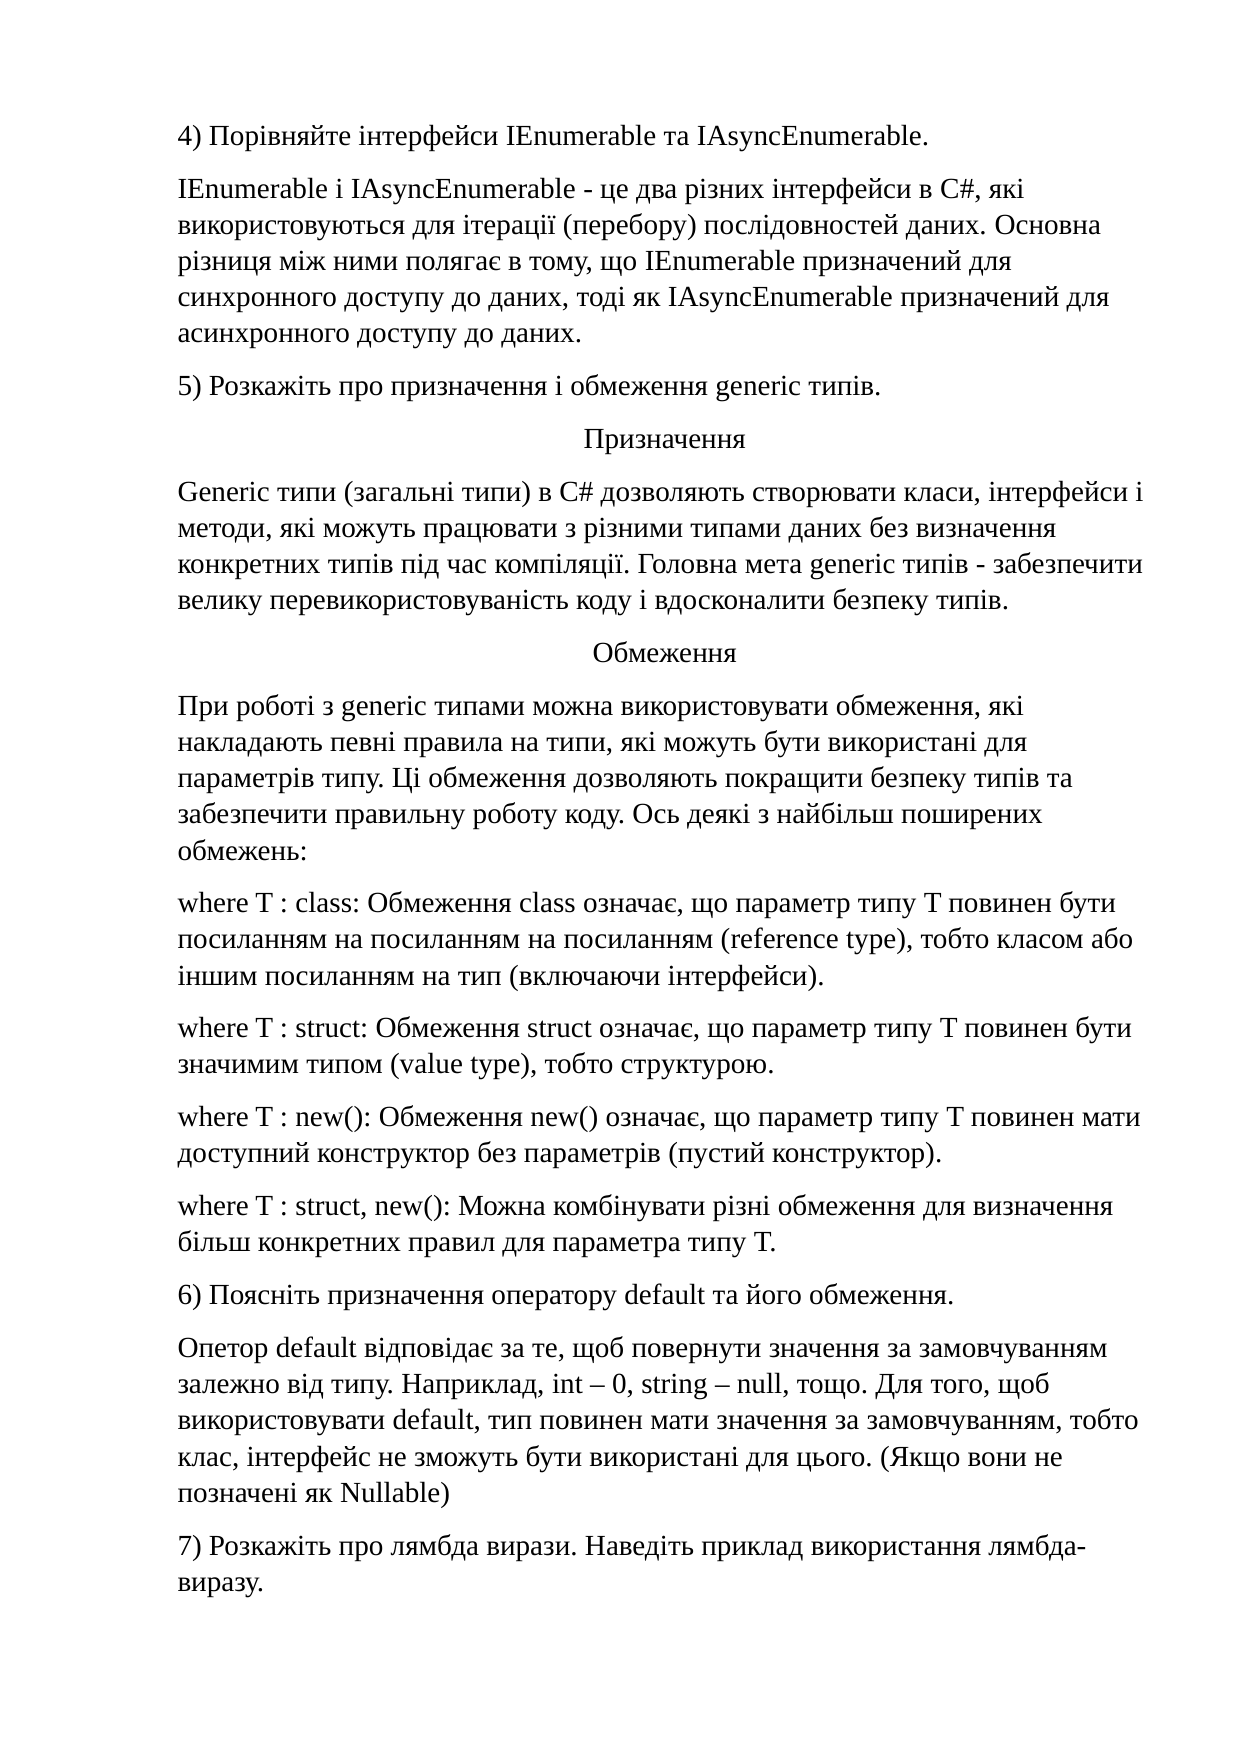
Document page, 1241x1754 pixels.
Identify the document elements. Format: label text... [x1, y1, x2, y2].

text where T : class: Обмеження class означає, що параметр типу T повинен бути посиланням на посиланням на посиланням (reference type), тобто класом або іншим посиланням на тип (включаючи інтерфейси). [177, 885, 1152, 991]
text where T : struct, new(): Можна комбінувати різні обмеження для визначення більш конкретних правил для параметра типу T. [177, 1188, 1152, 1258]
text 6) Поясніть призначення оператору default та його обмеження. [177, 1277, 1152, 1311]
text Обмеження [177, 635, 1152, 669]
text 7) Розкажіть про лямбда вирази. Наведіть приклад використання лямбда-виразу. [177, 1528, 1152, 1597]
text where T : new(): Обмеження new() означає, що параметр типу T повинен мати доступний конструктор без параметрів (пустий конструктор). [177, 1099, 1152, 1169]
text 5) Розкажіть про призначення і обмеження generic типів. [177, 368, 1152, 402]
text Призначення [177, 421, 1152, 455]
text 4) Порівняйте інтерфейси IEnumerable та IAsyncEnumerable. [177, 118, 1152, 152]
text where T : struct: Обмеження struct означає, що параметр типу T повинен бути значимим типом (value type), тобто структурою. [177, 1011, 1152, 1080]
text Generic типи (загальні типи) в C# дозволяють створювати класи, інтерфейси і методи, які можуть працювати з різними типами даних без визначення конкретних типів під час компіляції. Головна мета generic типів - забезпечити велику перевикористовуваність коду і вдосконалити безпеку типів. [177, 474, 1152, 616]
text IEnumerable і IAsyncEnumerable - це два різних інтерфейси в C#, які використовуються для ітерації (перебору) послідовностей даних. Основна різниця між ними полягає в тому, що IEnumerable призначений для синхронного доступу до даних, тоді як IAsyncEnumerable призначений для асинхронного доступу до даних. [177, 171, 1152, 349]
text При роботі з generic типами можна використовувати обмеження, які накладають певні правила на типи, які можуть бути використані для параметрів типу. Ці обмеження дозволяють покращити безпеку типів та забезпечити правильну роботу коду. Ось деякі з найбільш поширених обмежень: [177, 688, 1152, 866]
text Опетор default відповідає за те, щоб повернути значення за замовчуванням залежно від типу. Наприклад, int – 0, string – null, тощо. Для того, щоб використовувати default, тип повинен мати значення за замовчуванням, тобто клас, інтерфейс не зможуть бути використані для цього. (Якщо вони не позначені як Nullable) [177, 1330, 1152, 1508]
